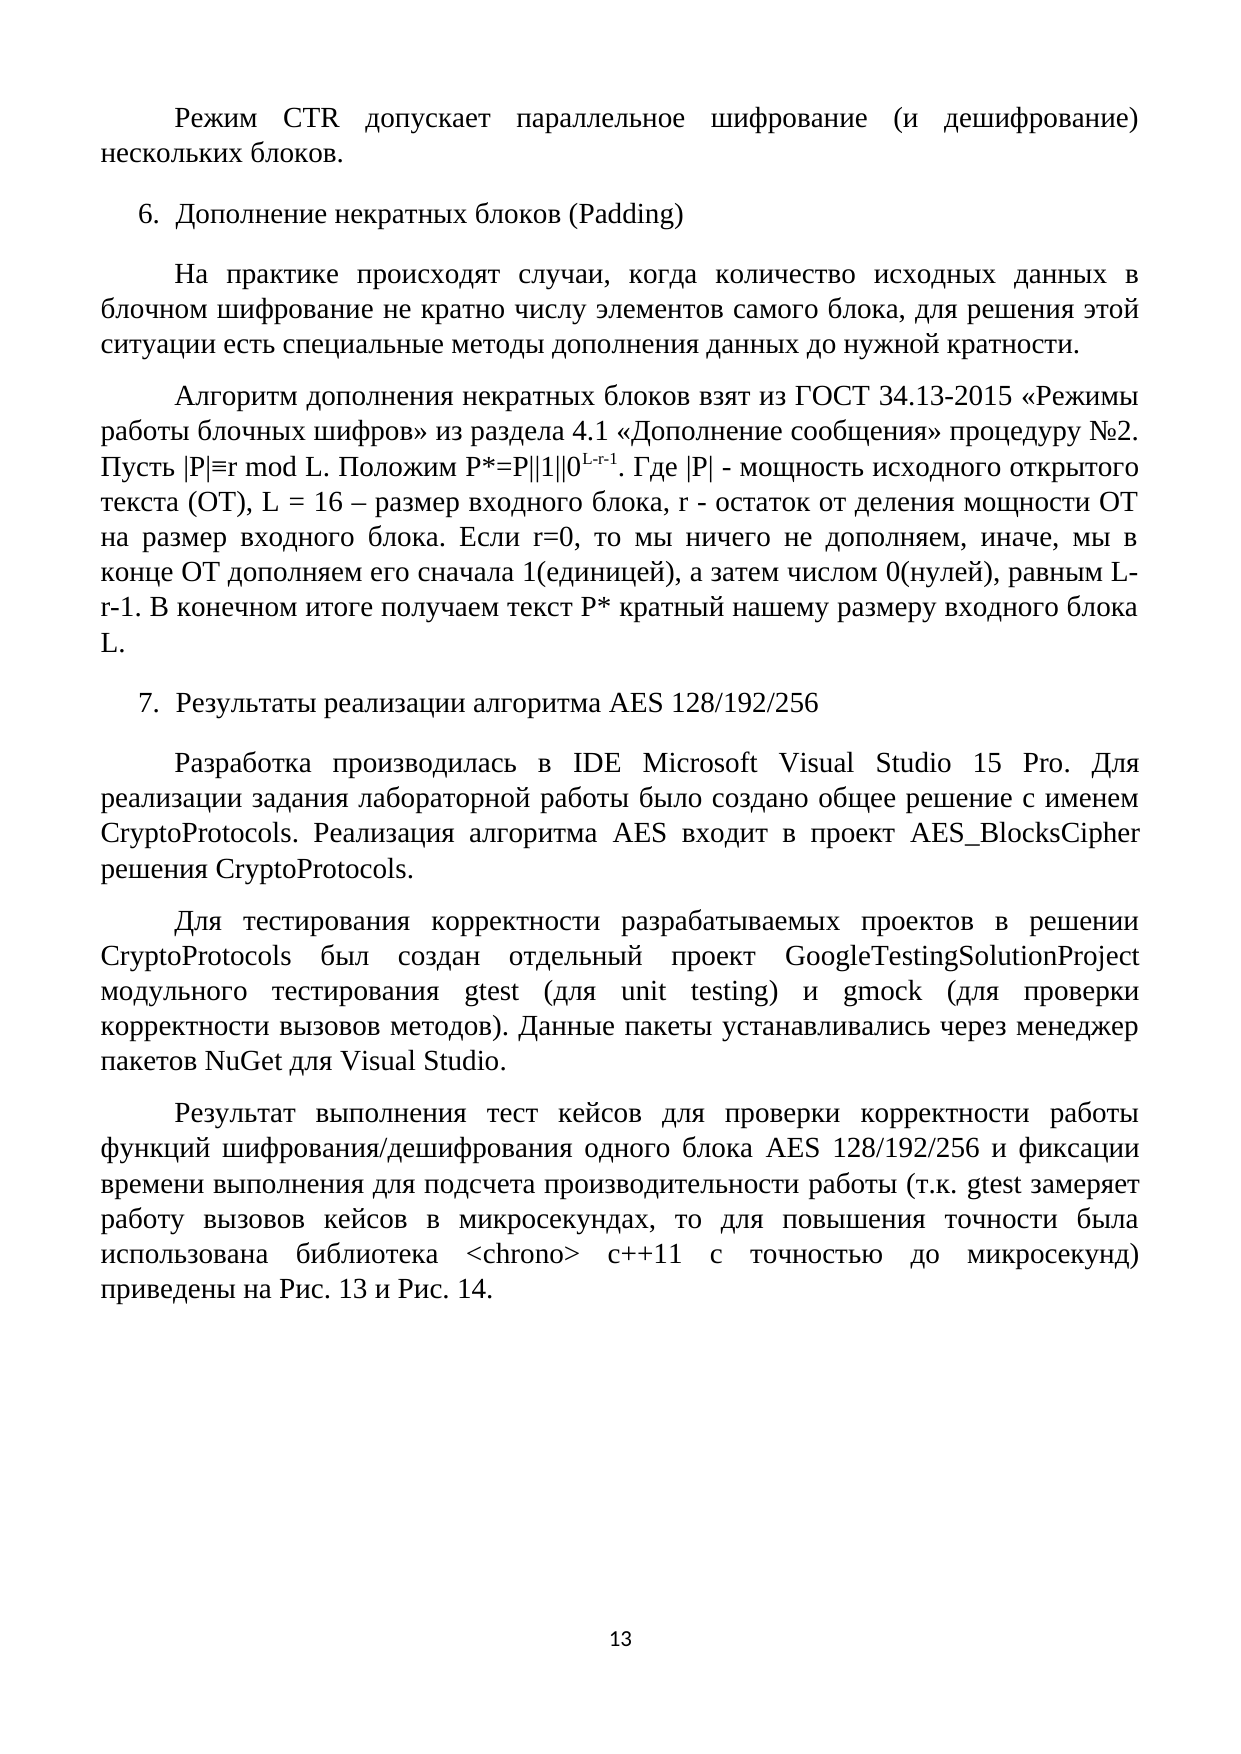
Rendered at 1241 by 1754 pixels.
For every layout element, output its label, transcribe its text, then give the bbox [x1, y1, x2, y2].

subtitle Дополнение некратных блоков (Padding) [138, 196, 1140, 229]
text Результат выполнения тест кейсов для проверки корректности работы функций шифрования/дешифрования одного блока AES 128/192/256 и фиксации времени выполнения для подсчета производительности работы (т.к. gtest замеряет работу вызовов кейсов в микросекундах, то для повышения точности была использована библиотека <chrono> c++11 с точностью до микросекунд) приведены на Рис. 13 и Рис. 14. [100, 1095, 1140, 1305]
subtitle Результаты реализации алгоритма AES 128/192/256 [138, 685, 1140, 718]
text Режим CTR допускает параллельное шифрование (и дешифрование) нескольких блоков. [100, 100, 1140, 169]
text Для тестирования корректности разрабатываемых проектов в решении CryptoProtocols был создан отдельный проект GoogleTestingSolutionProject модульного тестирования gtest (для unit testing) и gmock (для проверки корректности вызовов методов). Данные пакеты устанавливались через менеджер пакетов NuGet для Visual Studio. [100, 903, 1140, 1077]
text Разработка производилась в IDE Microsoft Visual Studio 15 Pro. Для реализации задания лабораторной работы было создано общее решение с именем CryptoProtocols. Реализация алгоритма AES входит в проект AES_BlocksCipher решения CryptoProtocols. [100, 745, 1140, 884]
text Алгоритм дополнения некратных блоков взят из ГОСТ 34.13-2015 «Режимы работы блочных шифров» из раздела 4.1 «Дополнение сообщения» процедуру №2. Пусть |P|≡r mod L. Положим P*=P||1||0L-r-1. Где |P| - мощность исходного открытого текста (ОТ), L = 16 – размер входного блока, r - остаток от деления мощности ОТ на размер входного блока. Если r=0, то мы ничего не дополняем, иначе, мы в конце ОТ дополняем его сначала 1(единицей), а затем числом 0(нулей), равным L-r-1. В конечном итоге получаем текст P* кратный нашему размеру входного блока L. [100, 378, 1140, 658]
text На практике происходят случаи, когда количество исходных данных в блочном шифрование не кратно числу элементов самого блока, для решения этой ситуации есть специальные методы дополнения данных до нужной кратности. [100, 256, 1140, 360]
